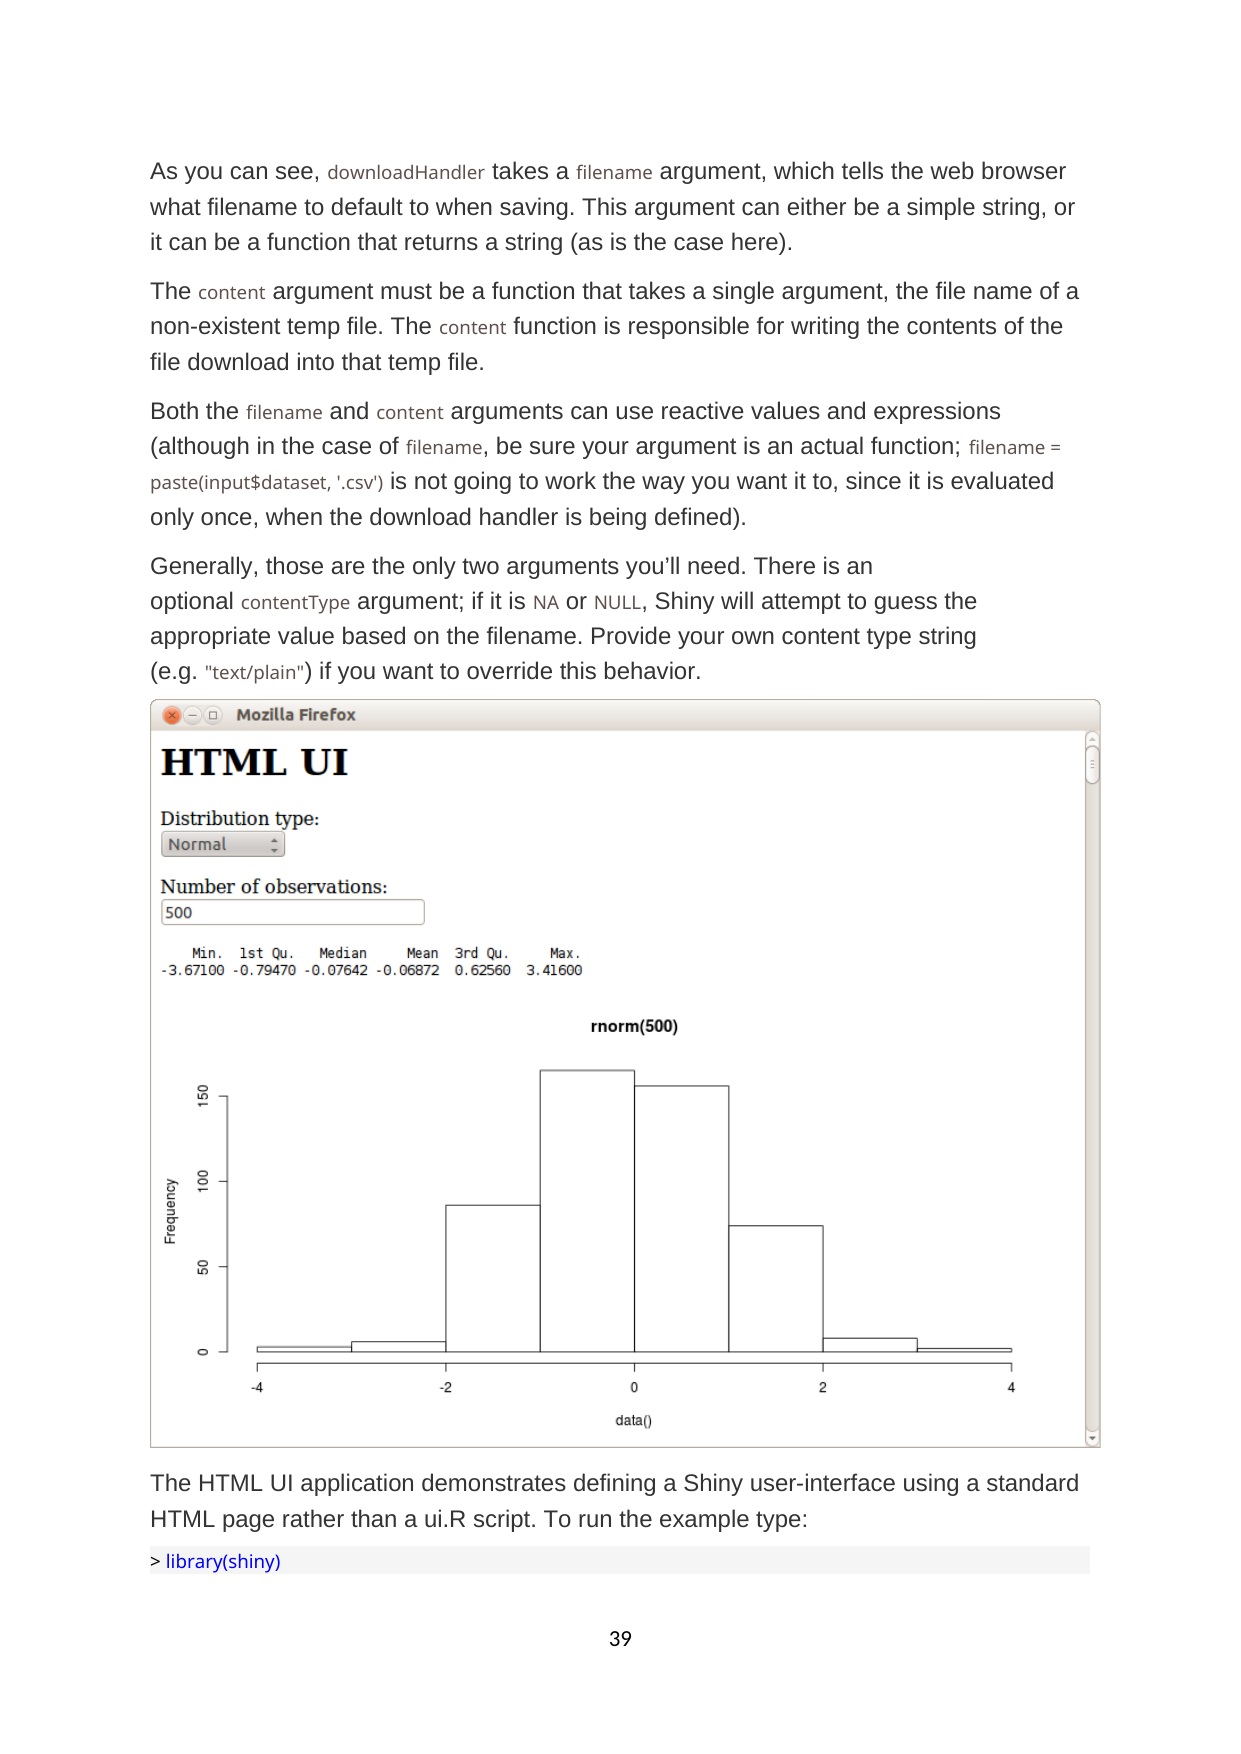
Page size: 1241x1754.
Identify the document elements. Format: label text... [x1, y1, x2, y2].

text Both the filename and content arguments can use reactive values and expressions (although in the case of filename, be sure your argument is an actual function; filename = paste(input$dataset, '.csv') is not going to work the way you want it to, since it is evaluated only once, when the download handler is being defined). [150, 389, 1090, 530]
text > library(shiny) [150, 1546, 1090, 1574]
text The content argument must be a function that takes a single argument, the file name of a non-existent temp file. The content function is responsible for writing the contents of the file download into that temp file. [150, 270, 1090, 375]
text As you can see, downloadHandler takes a filename argument, which tells the web browser what filename to default to when saving. This argument can either be a simple string, or it can be a function that returns a string (as is the case here). [150, 150, 1090, 256]
text Generally, those are the only two arguments you’ll need. There is an optional contentType argument; if it is NA or NULL, Shiny will attempt to guess the appropriate value based on the filename. Provide your own content type string (e.g. "text/plain") if you want to override this behavior. [150, 544, 1090, 685]
picture [150, 699, 1101, 1448]
text The HTML UI application demonstrates defining a Shiny user-interface using a standard HTML page rather than a ui.R script. To run the example type: [150, 1462, 1090, 1532]
